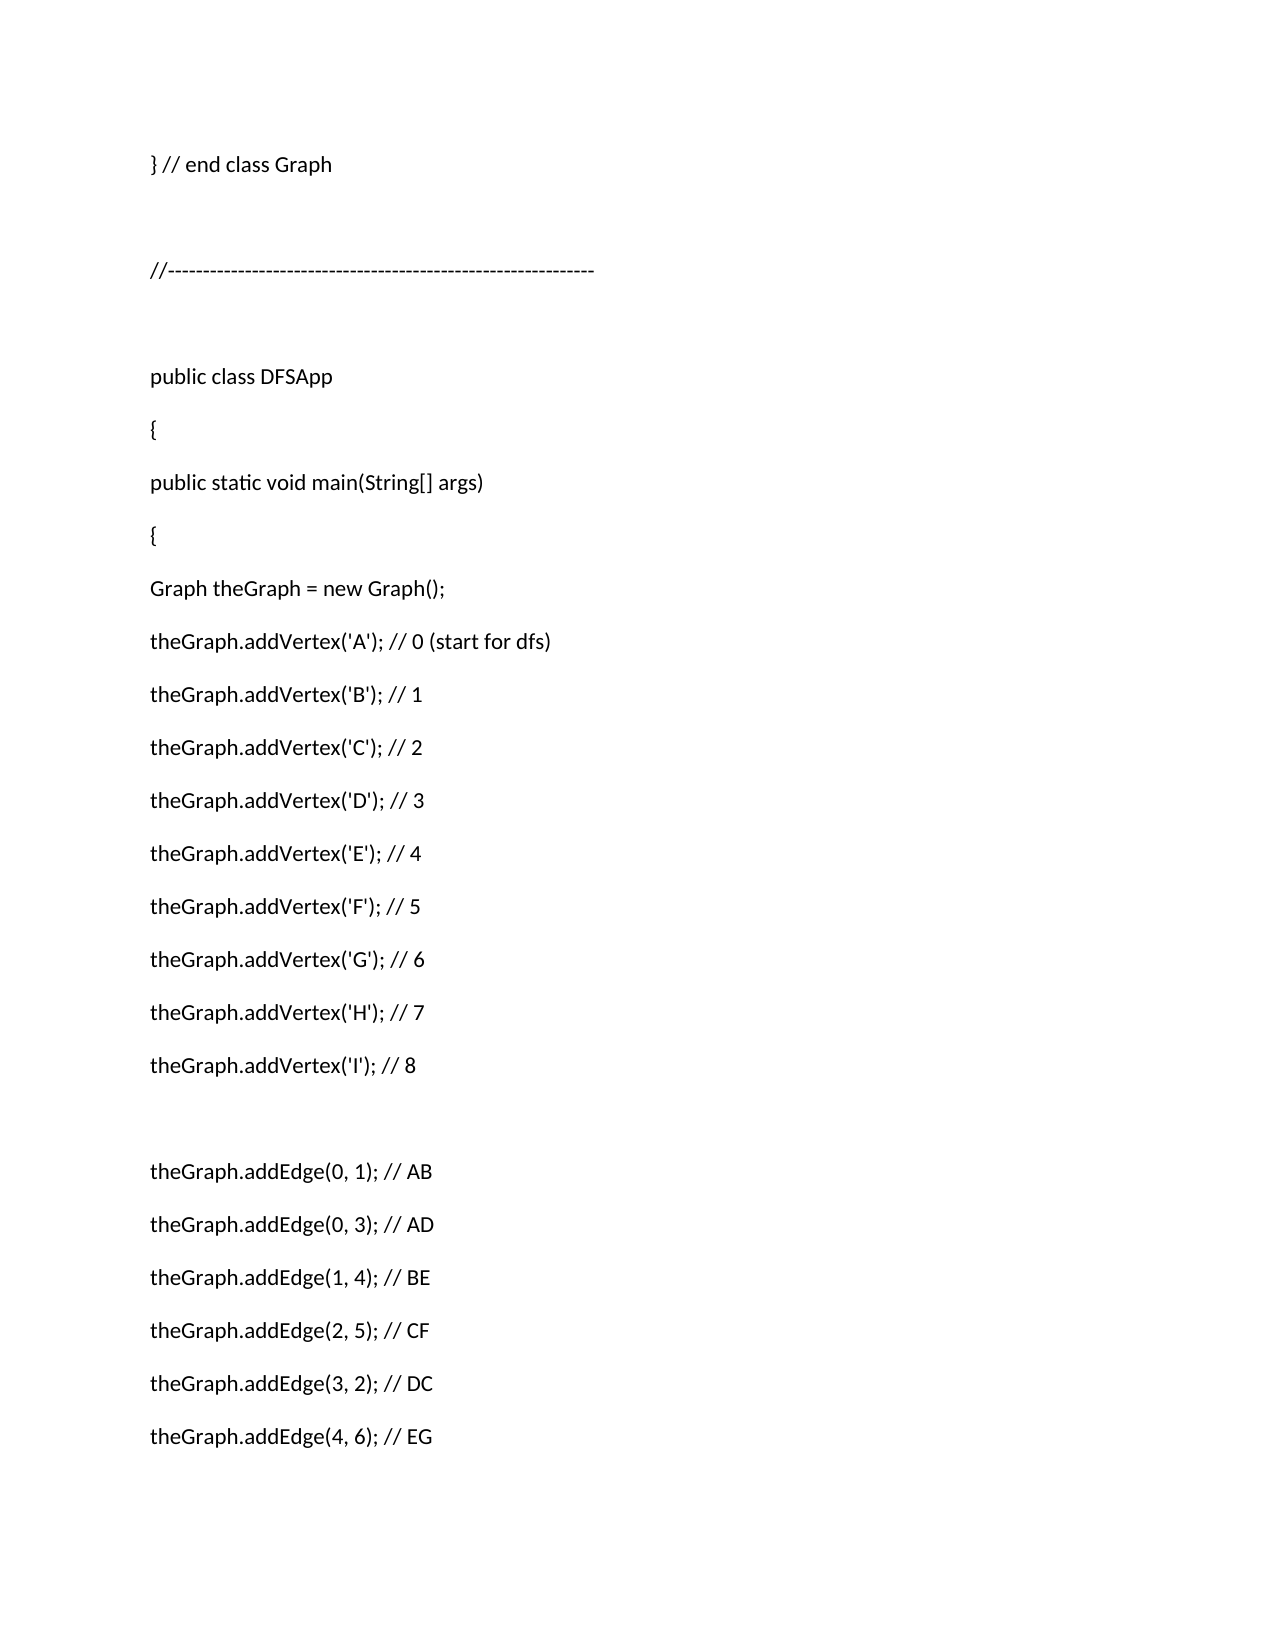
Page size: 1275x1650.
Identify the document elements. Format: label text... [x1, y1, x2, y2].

text theGraph.addVertex('F'); // 5 [150, 892, 1125, 920]
text theGraph.addEdge(4, 6); // EG [150, 1422, 1125, 1451]
text theGraph.addEdge(0, 3); // AD [150, 1210, 1125, 1238]
text theGraph.addVertex('C'); // 2 [150, 733, 1125, 761]
text theGraph.addVertex('I'); // 8 [150, 1051, 1125, 1079]
text theGraph.addEdge(1, 4); // BE [150, 1263, 1125, 1291]
text theGraph.addEdge(2, 5); // CF [150, 1316, 1125, 1344]
text theGraph.addVertex('G'); // 6 [150, 945, 1125, 973]
text { [150, 521, 1125, 549]
text theGraph.addVertex('D'); // 3 [150, 786, 1125, 814]
text { [150, 415, 1125, 443]
text public class DFSApp [150, 362, 1125, 390]
text theGraph.addEdge(0, 1); // AB [150, 1157, 1125, 1185]
text theGraph.addVertex('E'); // 4 [150, 839, 1125, 867]
text //------------------------------------------------------------- [150, 256, 1125, 284]
text } // end class Graph [150, 150, 1125, 178]
text theGraph.addVertex('H'); // 7 [150, 998, 1125, 1026]
text theGraph.addEdge(3, 2); // DC [150, 1369, 1125, 1397]
text theGraph.addVertex('B'); // 1 [150, 680, 1125, 708]
text theGraph.addVertex('A'); // 0 (start for dfs) [150, 627, 1125, 655]
text public static void main(String[] args) [150, 468, 1125, 496]
text Graph theGraph = new Graph(); [150, 574, 1125, 602]
